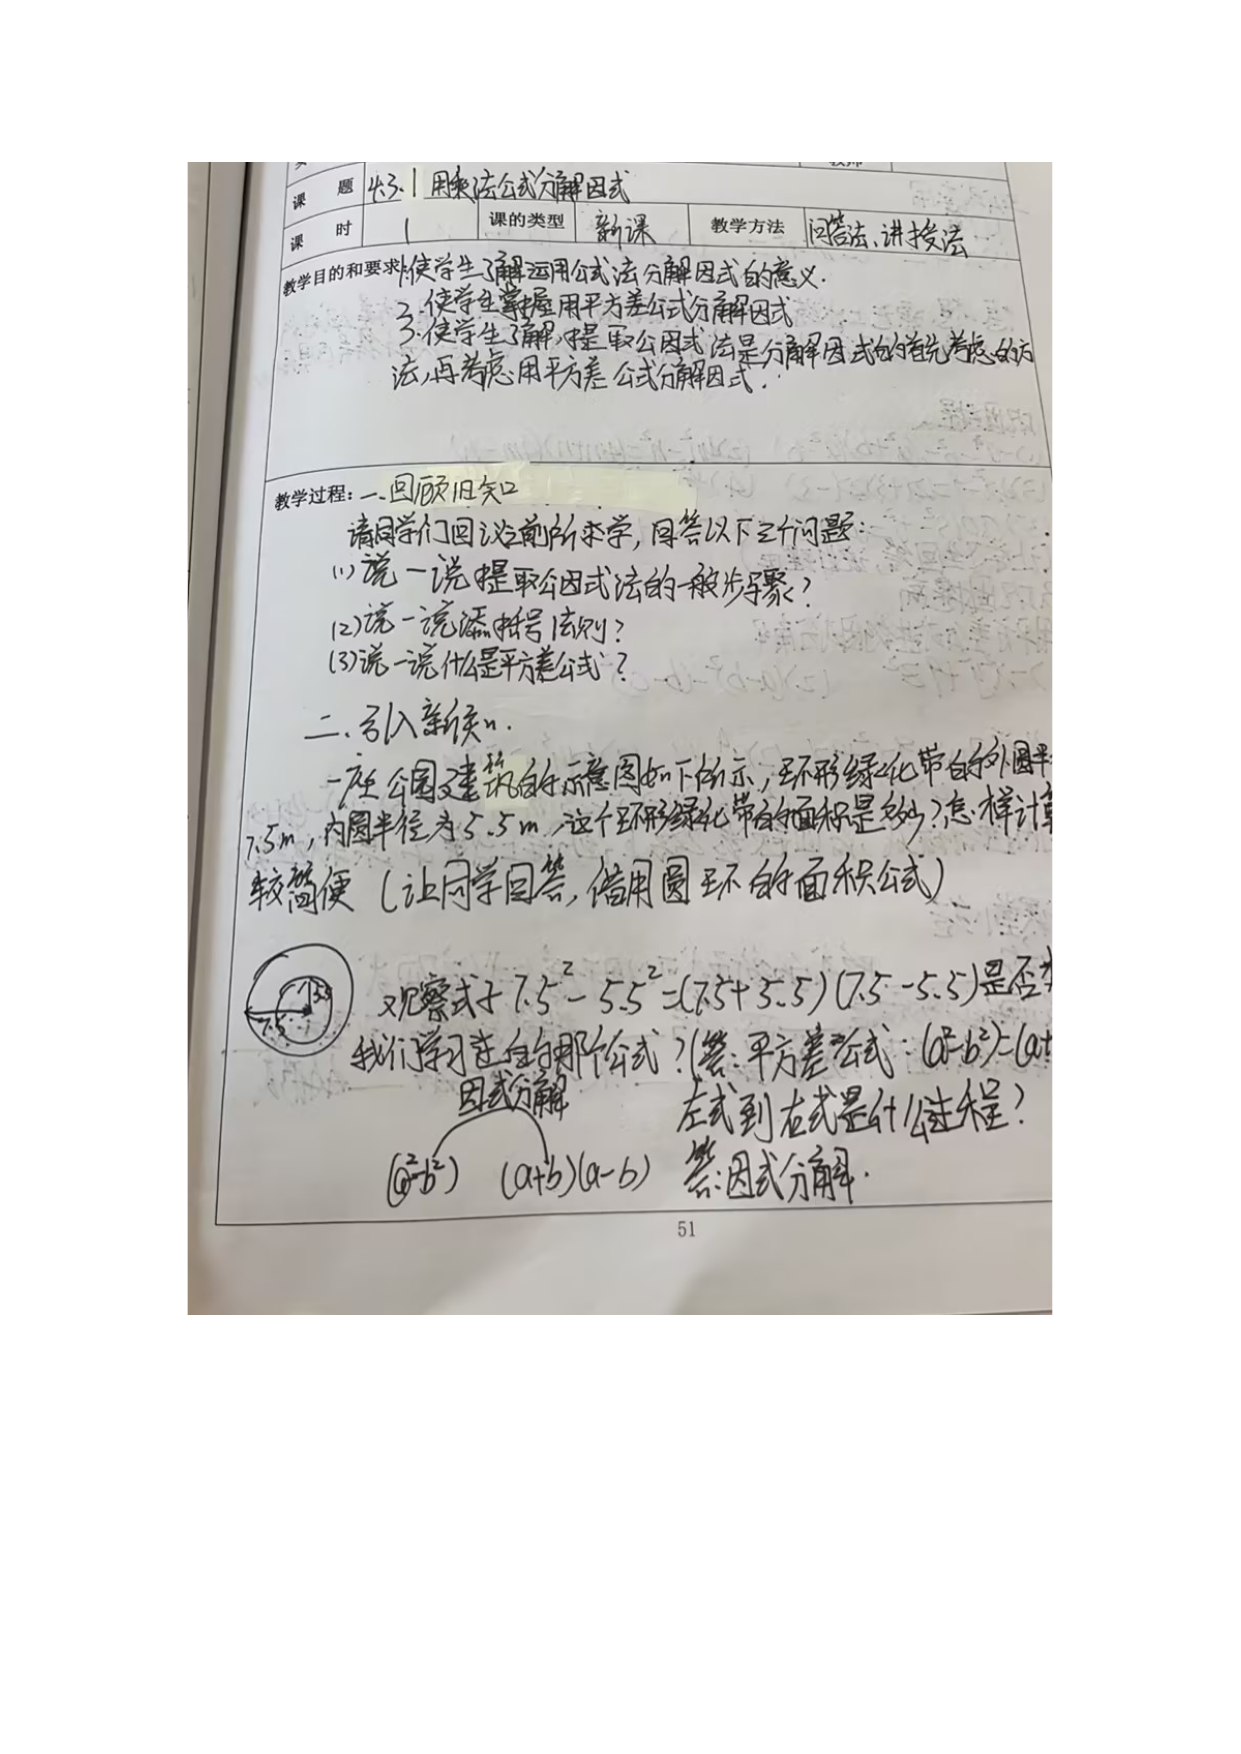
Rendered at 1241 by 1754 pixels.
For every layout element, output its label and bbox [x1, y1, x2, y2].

picture [187, 162, 1053, 1315]
